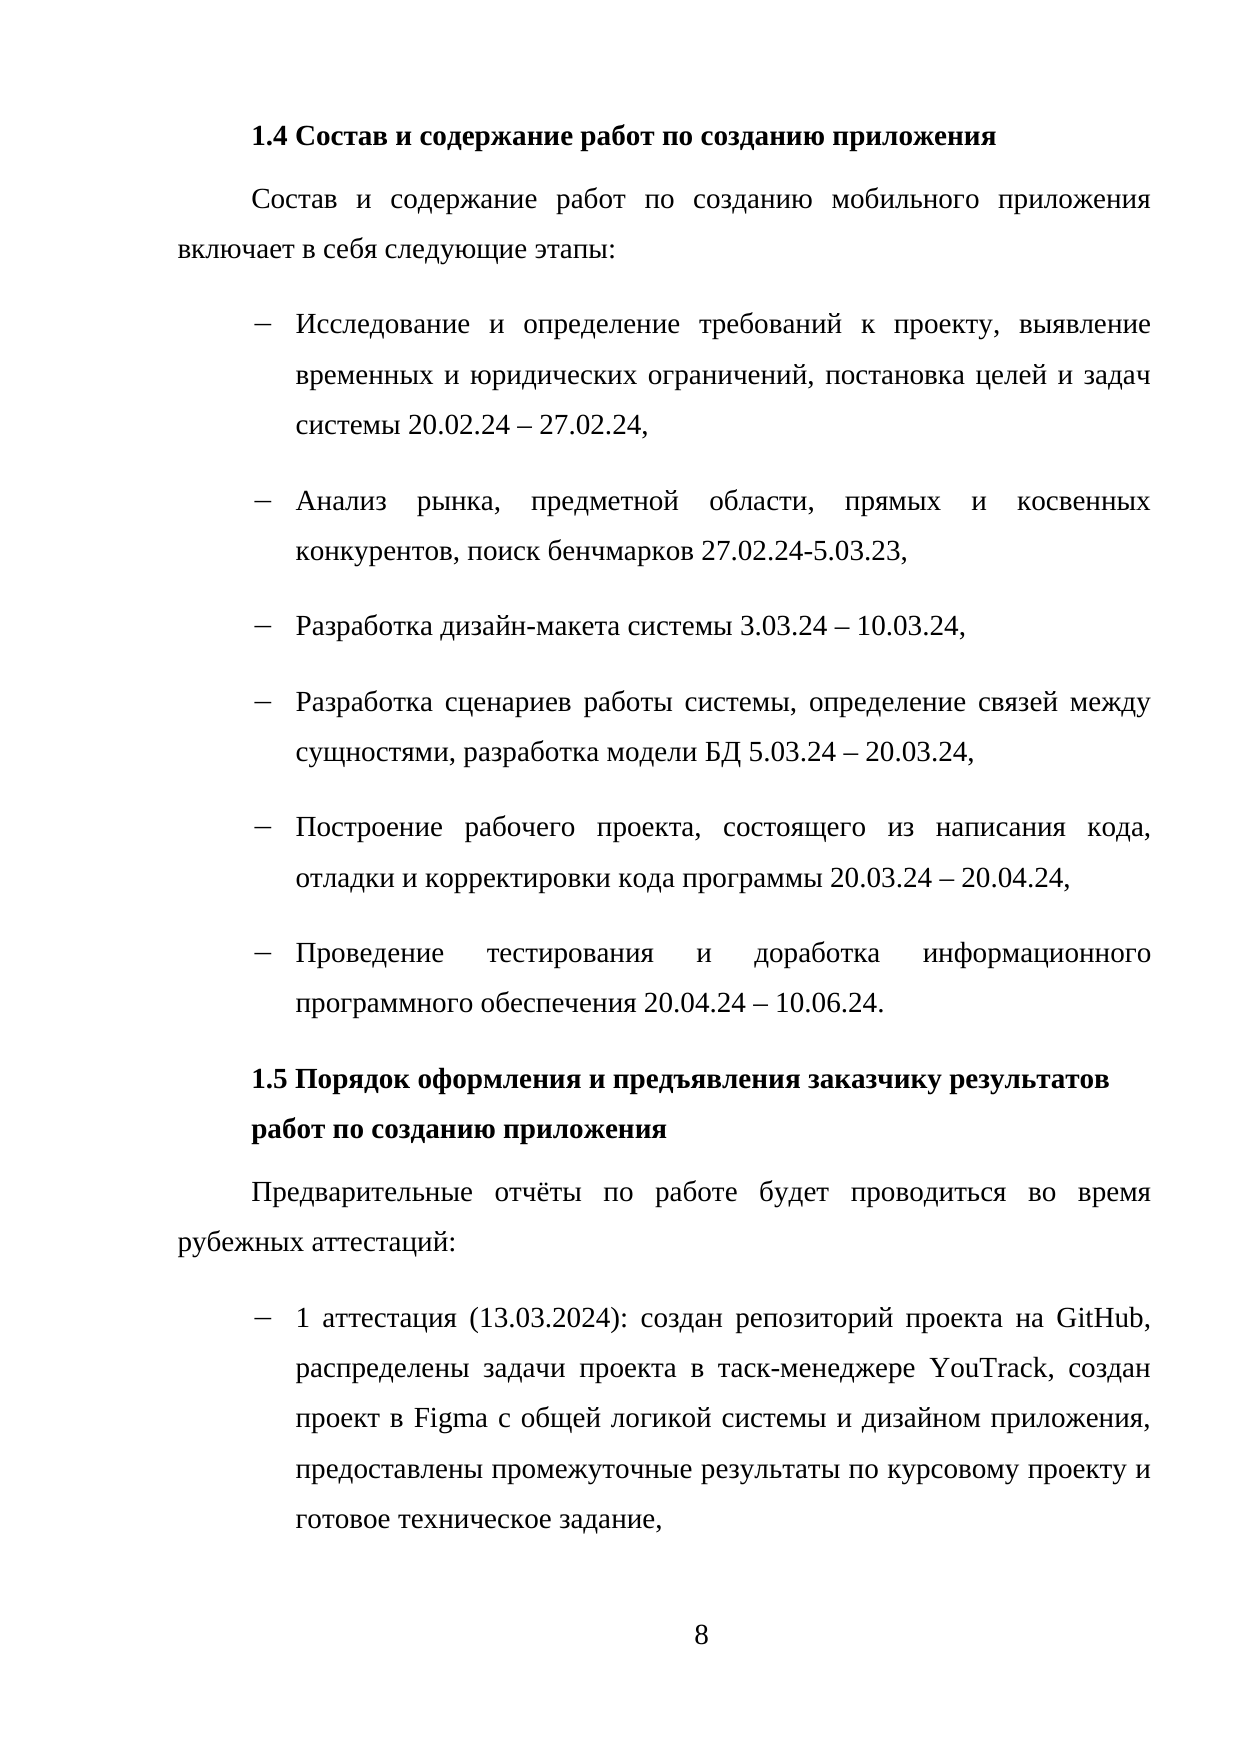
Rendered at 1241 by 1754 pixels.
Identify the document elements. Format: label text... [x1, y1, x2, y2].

text Построение рабочего проекта, состоящего из написания кода, отладки и корректировки кода программы 20.03.24 – 20.04.24, [251, 809, 1152, 893]
text Проведение тестирования и доработка информационного программного обеспечения 20.04.24 – 10.06.24. [251, 935, 1152, 1019]
text Анализ рынка, предметной области, прямых и косвенных конкурентов, поиск бенчмарков 27.02.24-5.03.23, [251, 483, 1152, 567]
text 1 аттестация (13.03.2024): создан репозиторий проекта на GitHub, распределены задачи проекта в таск-менеджере YouTrack, создан проект в Figma с общей логикой системы и дизайном приложения, предоставлены промежуточные результаты по курсовому проекту и готовое техническое задание, [251, 1300, 1152, 1534]
text Исследование и определение требований к проекту, выявление временных и юридических ограничений, постановка целей и задач системы 20.02.24 – 27.02.24, [251, 307, 1152, 441]
text Предварительные отчёты по работе будет проводиться во время рубежных аттестаций: [177, 1174, 1152, 1258]
text Порядок оформления и предъявления заказчику результатов работ по созданию приложения [251, 1061, 1152, 1145]
text Разработка сценариев работы системы, определение связей между сущностями, разработка модели БД 5.03.24 – 20.03.24, [251, 684, 1152, 768]
text Состав и содержание работ по созданию мобильного приложения включает в себя следующие этапы: [177, 181, 1152, 265]
text Разработка дизайн-макета системы 3.03.24 – 10.03.24, [251, 608, 1152, 642]
text Состав и содержание работ по созданию приложения [251, 118, 1152, 152]
